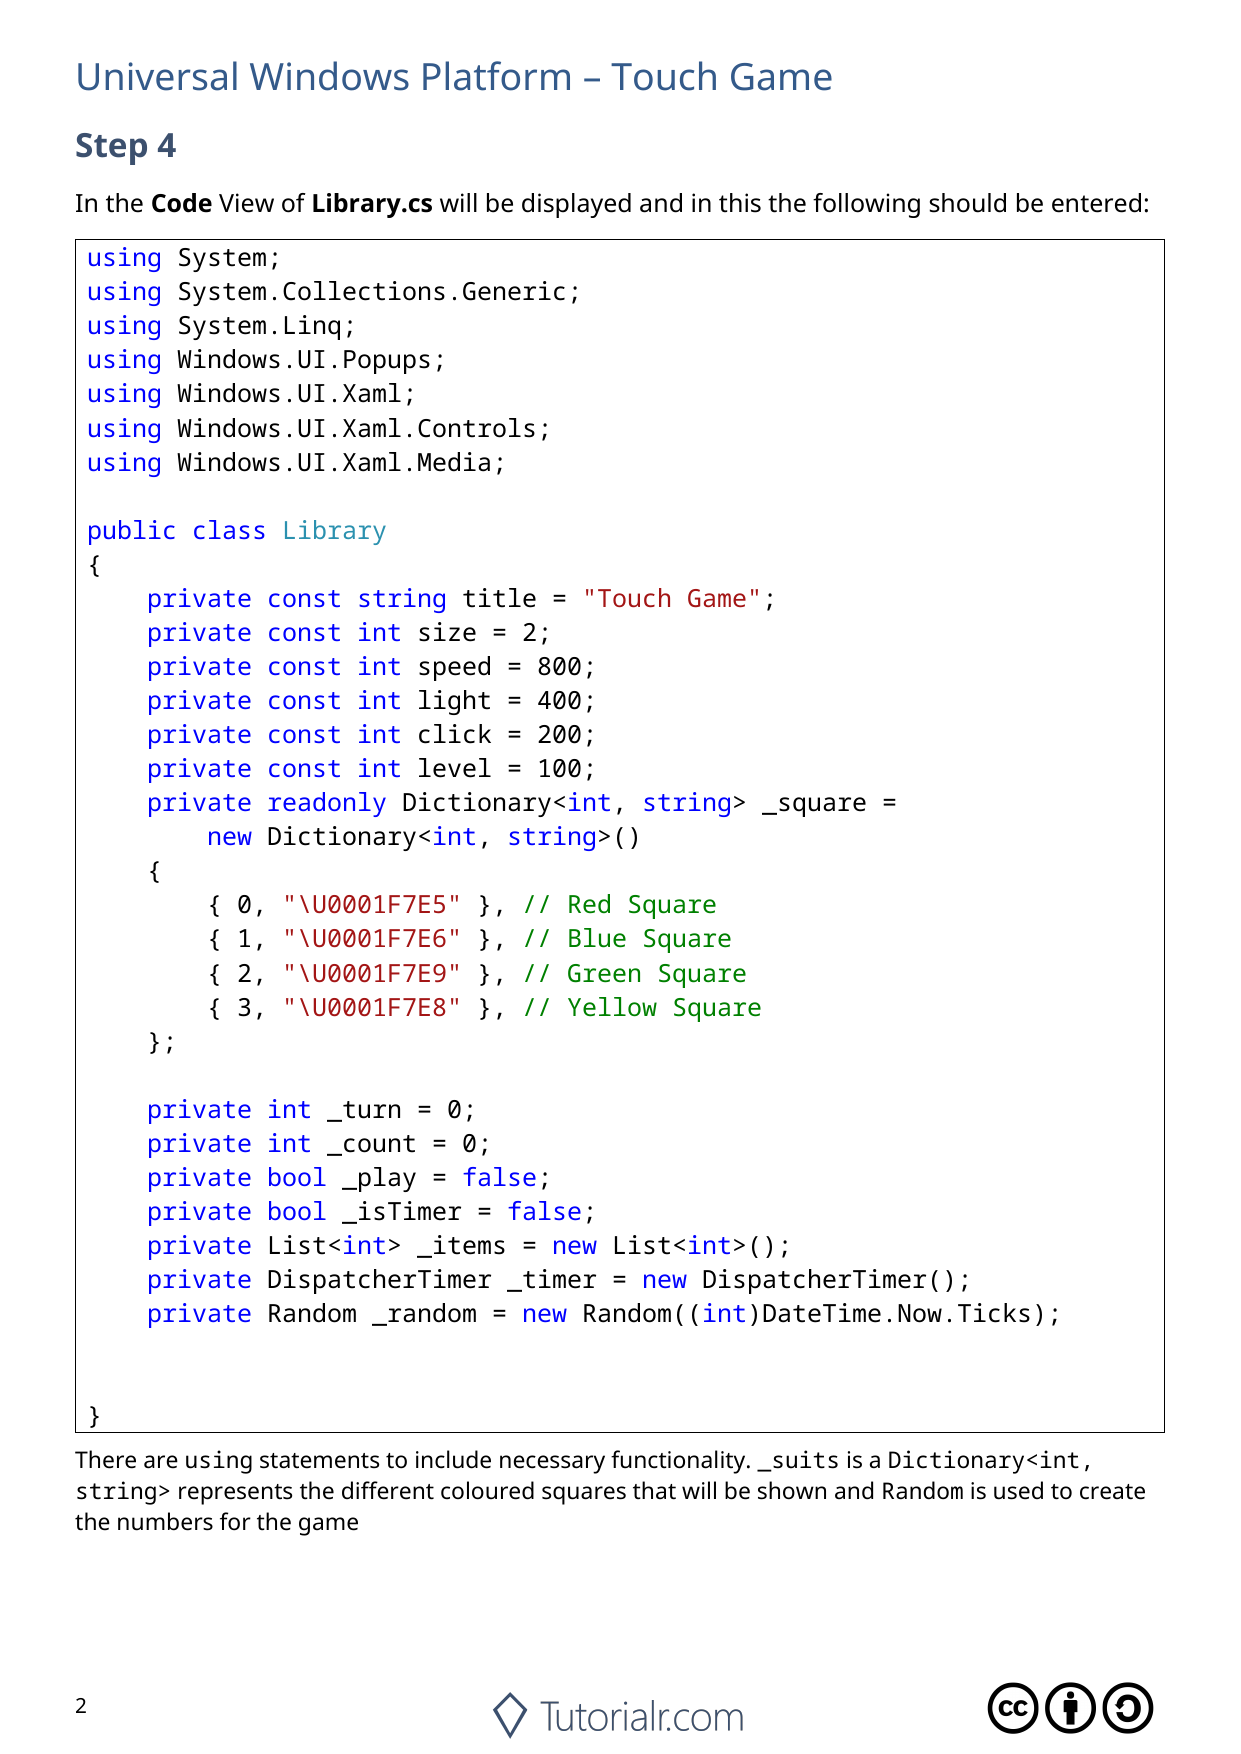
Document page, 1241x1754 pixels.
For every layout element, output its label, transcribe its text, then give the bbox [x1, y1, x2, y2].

picture [487, 1692, 753, 1739]
subtitle Step 4 [75, 122, 1165, 167]
text There are using statements to include necessary functionality. _suits is a Dictionary<int, string> represents the different coloured squares that will be shown and Random is used to create the numbers for the game [75, 1443, 1165, 1537]
picture [975, 1676, 1166, 1740]
text In the Code View of Library.cs will be displayed and in this the following should be entered: [75, 186, 1165, 220]
table_header using System; using System.Collections.Generic; using System.Linq; using Windows.UI.Popups; using Windows.UI.Xaml; using Windows.UI.Xaml.Controls; using Windows.UI.Xaml.Media; public class Library { private const string title = "Touch Game"; private const int size = 2; private const int speed = 800; private const int light = 400; private const int click = 200; private const int level = 100; private readonly Dictionary<int, string> _square = new Dictionary<int, string>() { { 0, "\U0001F7E5" }, // Red Square { 1, "\U0001F7E6" }, // Blue Square { 2, "\U0001F7E9" }, // Green Square { 3, "\U0001F7E8" }, // Yellow Square }; private int _turn = 0; private int _count = 0; private bool _play = false; private bool _isTimer = false; private List<int> _items = new List<int>(); private DispatcherTimer _timer = new DispatcherTimer(); private Random _random = new Random((int)DateTime.Now.Ticks); } [76, 240, 1164, 1432]
